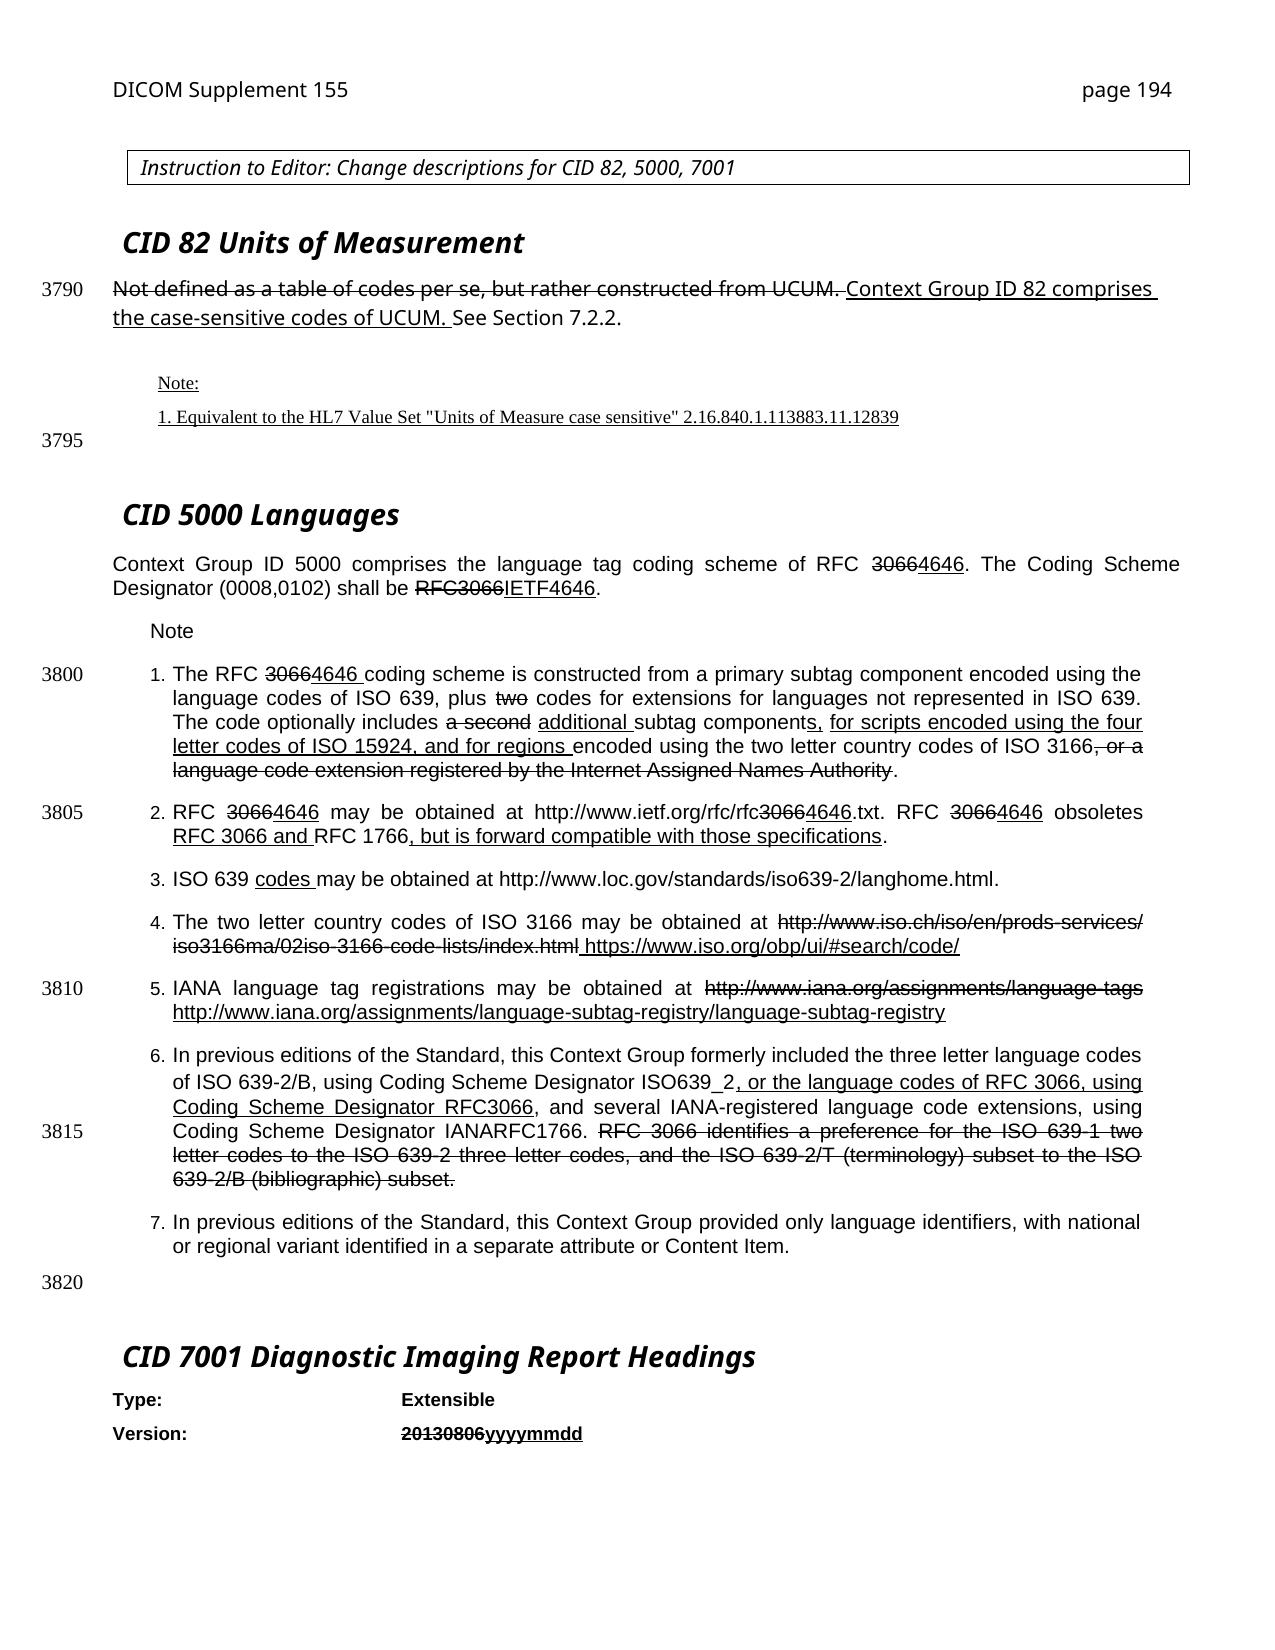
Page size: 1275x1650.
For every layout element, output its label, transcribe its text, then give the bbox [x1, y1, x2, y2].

subtitle CID 82 Units of Measurement [122, 222, 1181, 262]
list RFC 30664646 may be obtained at http://​www.ietf.org/​rfc/​rfc30664646.txt. RFC 30664646 obsoletes RFC 3066 and RFC 1766, but is forward compatible with those specifications. [150, 800, 1143, 848]
text Version: 20130806yyyymmdd [112, 1422, 1181, 1444]
text 1. Equivalent to the HL7 Value Set "Units of Measure case sensitive" 2.16.840.1.113883.11.12839 [157, 406, 1181, 428]
list The RFC 30664646 coding scheme is constructed from a primary subtag component encoded using the language codes of ISO 639, plus two codes for extensions for languages not represented in ISO 639. The code optionally includes a second additional subtag components, for scripts encoded using the four letter codes of ISO 15924, and for regions encoded using the two letter country codes of ISO 3166, or a language code extension registered by the Internet Assigned Names Authority. [150, 662, 1143, 781]
text Type: Extensible [112, 1388, 1181, 1410]
text Not defined as a table of codes per se, but rather constructed from UCUM. Context Group ID 82 comprises the case-sensitive codes of UCUM. See Section 7.2.2. [112, 274, 1181, 331]
subtitle CID 5000 Languages [122, 494, 1181, 533]
list IANA language tag registrations may be obtained at http://​www.iana.org/​assignments/​language-tags http://www.iana.org/assignments/language-subtag-registry/language-subtag-registry [150, 976, 1143, 1024]
text Context Group ID 5000 comprises the language tag coding scheme of RFC 30664646. The Coding Scheme Designator (0008,0102) shall be RFC3066IETF4646. [112, 552, 1181, 600]
list In previous editions of the Standard, this Context Group provided only language identifiers, with national or regional variant identified in a separate attribute or Content Item. [150, 1210, 1143, 1258]
text Note [150, 619, 1143, 643]
text Instruction to Editor: Change descriptions for CID 82, 5000, 7001 [128, 151, 1189, 184]
subtitle CID 7001 Diagnostic Imaging Report Headings [122, 1336, 1181, 1376]
list The two letter country codes of ISO 3166 may be obtained at http://​www.iso.ch/​iso/​en/​prods-services/​iso3166ma/​02iso-3166-code-lists/​index.html https://www.iso.org/obp/ui/#search/code/ [150, 909, 1143, 957]
list In previous editions of the Standard, this Context Group formerly included the three letter language codes of ISO 639-2/B, using Coding Scheme Designator ISO639_2, or the language codes of RFC 3066, using Coding Scheme Designator RFC3066, and several IANA-registered language code extensions, using Coding Scheme Designator IANARFC1766. RFC 3066 identifies a preference for the ISO 639-1 two letter codes to the ISO 639-2 three letter codes, and the ISO 639-2/T (terminology) subset to the ISO 639-2/B (bibliographic) subset. [150, 1043, 1143, 1191]
list ISO 639 codes may be obtained at http://​www.loc.gov/​standards/​iso639-2/​langhome.html. [150, 867, 1143, 891]
text Note: [157, 372, 1181, 394]
